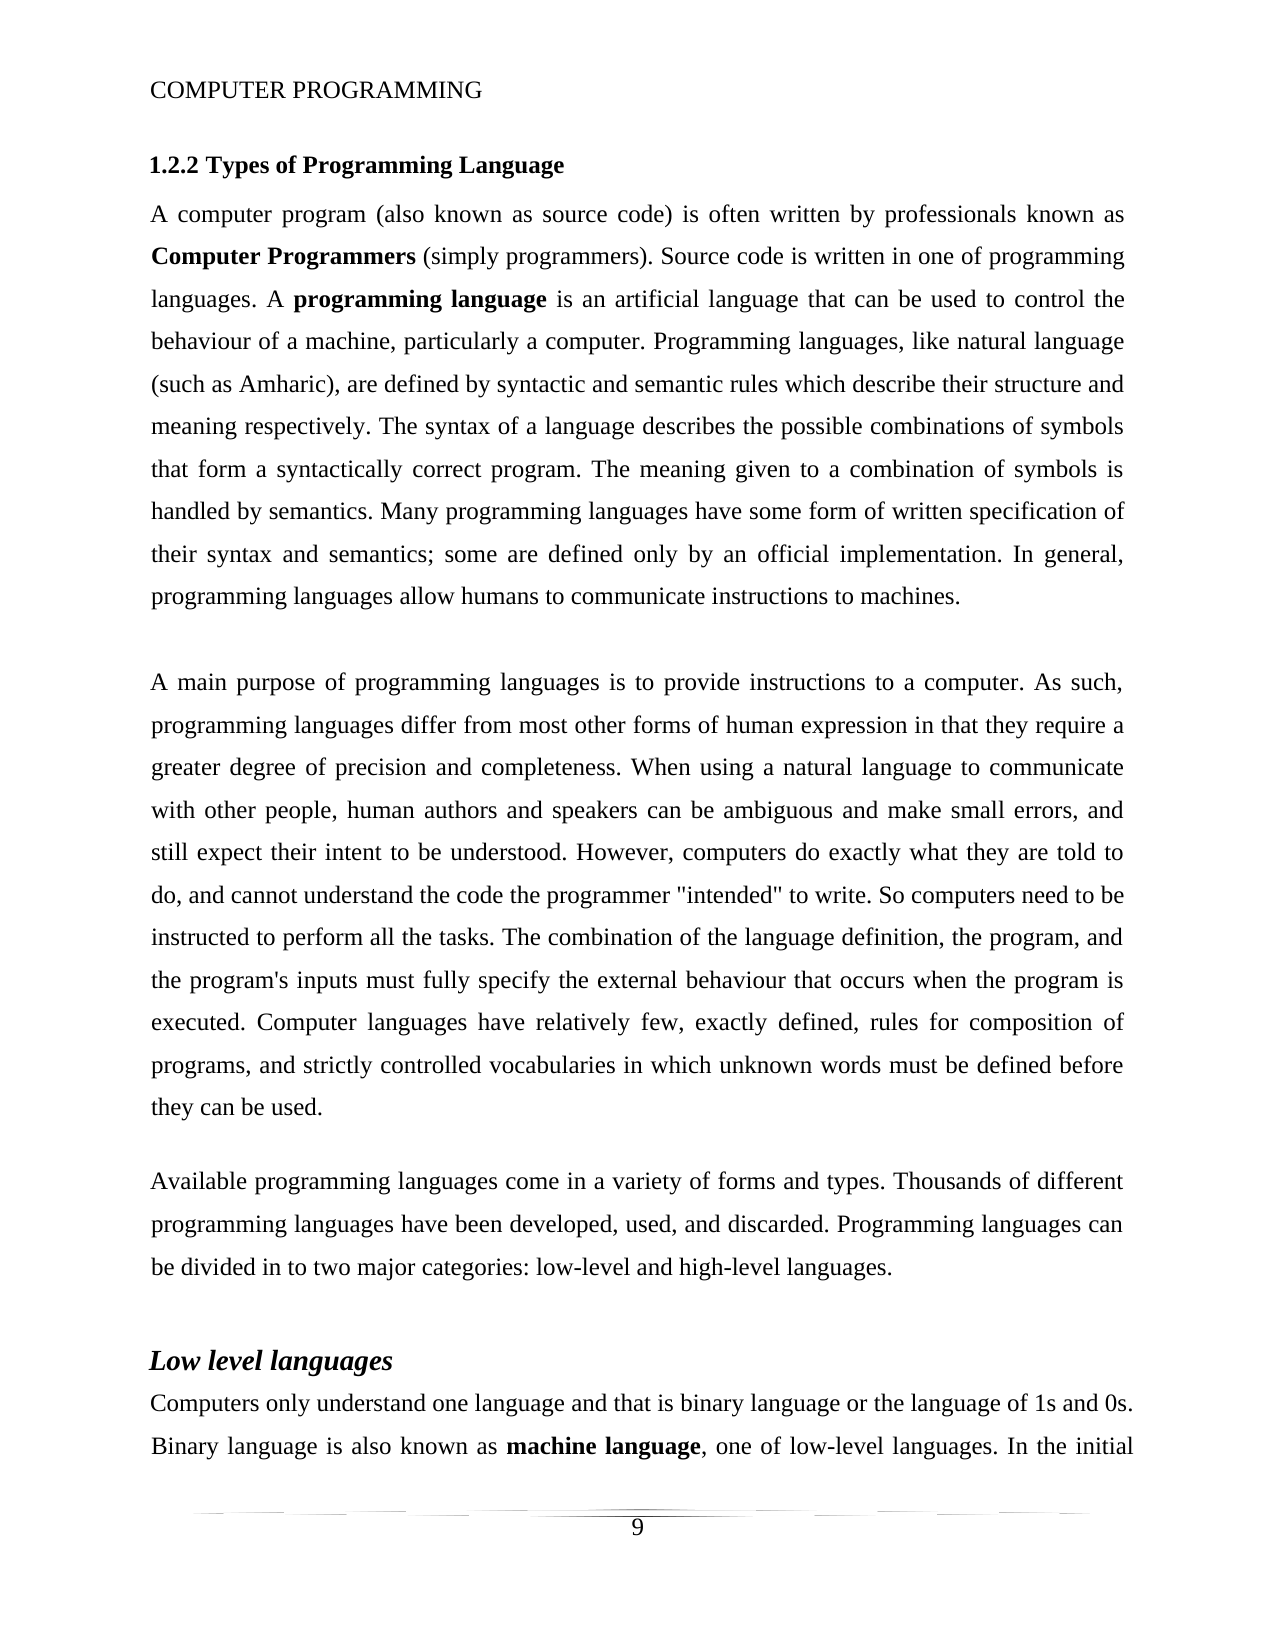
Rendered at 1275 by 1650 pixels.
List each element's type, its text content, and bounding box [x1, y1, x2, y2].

picture [192, 1509, 1090, 1517]
text A computer program (also known as source code) is often written by professionals known as Computer Programmers (simply programmers). Source code is written in one of programming languages. A programming language is an artificial language that can be used to control the behaviour of a machine, particularly a computer. Programming languages, like natural language (such as Amharic), are defined by syntactic and semantic rules which describe their structure and meaning respectively. The syntax of a language describes the possible combinations of symbols that form a syntactically correct program. The meaning given to a combination of symbols is handled by semantics. Many programming languages have some form of written specification of their syntax and semantics; some are defined only by an official implementation. In general, programming languages allow humans to communicate instructions to machines. [150, 199, 1125, 610]
text Available programming languages come in a variety of forms and types. Thousands of different programming languages have been developed, used, and discarded. Programming languages can be divided in to two major categories: low-level and high-level languages. [150, 1166, 1124, 1281]
text A main purpose of programming languages is to provide instructions to a computer. As such, programming languages differ from most other forms of human expression in that they require a greater degree of precision and completeness. When using a natural language to communicate with other people, human authors and speakers can be ambiguous and make small errors, and still expect their intent to be understood. However, computers do exactly what they are told to do, and cannot understand the code the programmer "intended" to write. So computers need to be instructed to perform all the tasks. The combination of the language definition, the program, and the program's inputs must fully specify the external behaviour that occurs when the program is executed. Computer languages have relatively few, exactly defined, rules for composition of programs, and strictly controlled vocabularies in which unknown words must be defined before they can be used. [150, 667, 1125, 1121]
subtitle 1.2.2 Types of Programming Language [148, 150, 1141, 179]
text Low level languages [148, 1343, 1141, 1376]
